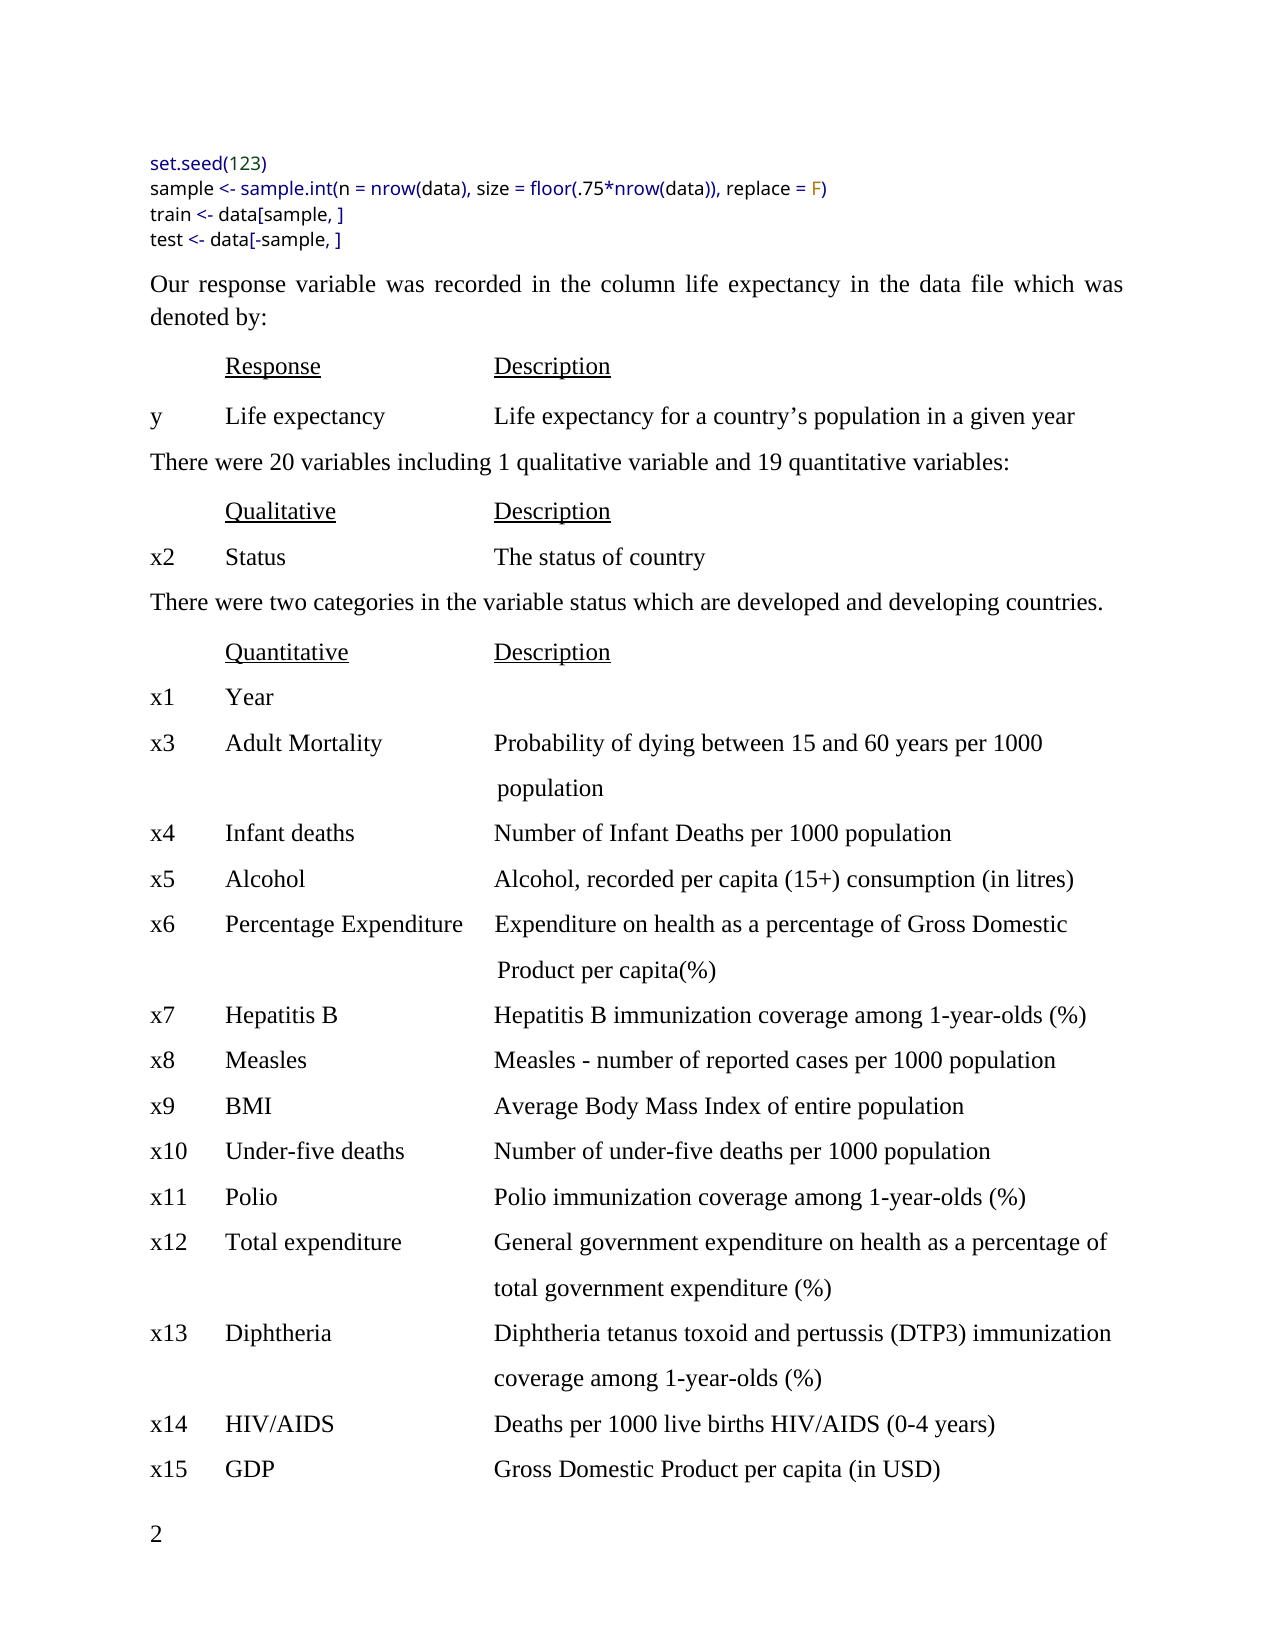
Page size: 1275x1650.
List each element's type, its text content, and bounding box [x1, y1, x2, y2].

text x1 Year [150, 682, 1125, 711]
text x14 HIV/AIDS Deaths per 1000 live births HIV/AIDS (0-4 years) [150, 1409, 1125, 1438]
text Qualitative Description [225, 496, 1125, 525]
text coverage among 1-year-olds (%) [450, 1363, 1125, 1392]
text sample <- sample.int(n = nrow(data), size = floor(.75*nrow(data)), replace = F) [150, 176, 1125, 201]
text x12 Total expenditure General government expenditure on health as a percentage of [150, 1227, 1125, 1256]
text There were two categories in the variable status which are developed and developing countries. [150, 587, 1125, 616]
text train <- data[sample, ] [150, 201, 1125, 227]
text x11 Polio Polio immunization coverage among 1-year-olds (%) [150, 1182, 1125, 1211]
text x7 Hepatitis B Hepatitis B immunization coverage among 1-year-olds (%) [150, 1000, 1125, 1029]
text x9 BMI Average Body Mass Index of entire population [150, 1091, 1125, 1120]
text test <- data[-sample, ] [150, 227, 1125, 252]
text x6 Percentage Expenditure Expenditure on health as a percentage of Gross Domestic [150, 909, 1125, 938]
text Quantitative Description [225, 637, 1125, 666]
text Product per capita(%) [450, 955, 1125, 983]
text x10 Under-five deaths Number of under-five deaths per 1000 population [150, 1136, 1125, 1165]
text Our response variable was recorded in the column life expectancy in the data file which was denoted by: [150, 269, 1125, 331]
text set.seed(123) [150, 150, 1125, 176]
text y Life expectancy Life expectancy for a country’s population in a given year [150, 401, 1125, 430]
text x2 Status The status of country [150, 542, 1125, 570]
text x3 Adult Mortality Probability of dying between 15 and 60 years per 1000 [150, 728, 1125, 756]
text There were 20 variables including 1 qualitative variable and 19 quantitative variables: [150, 447, 1125, 475]
text x15 GDP Gross Domestic Product per capita (in USD) [150, 1454, 1125, 1483]
text x13 Diphtheria Diphtheria tetanus toxoid and pertussis (DTP3) immunization [150, 1318, 1125, 1347]
text x4 Infant deaths Number of Infant Deaths per 1000 population [150, 818, 1125, 847]
text population [450, 773, 1125, 802]
text x5 Alcohol Alcohol, recorded per capita (15+) consumption (in litres) [150, 864, 1125, 893]
text Response Description [150, 351, 1125, 380]
text total government expenditure (%) [450, 1273, 1125, 1301]
text x8 Measles Measles - number of reported cases per 1000 population [150, 1046, 1125, 1074]
